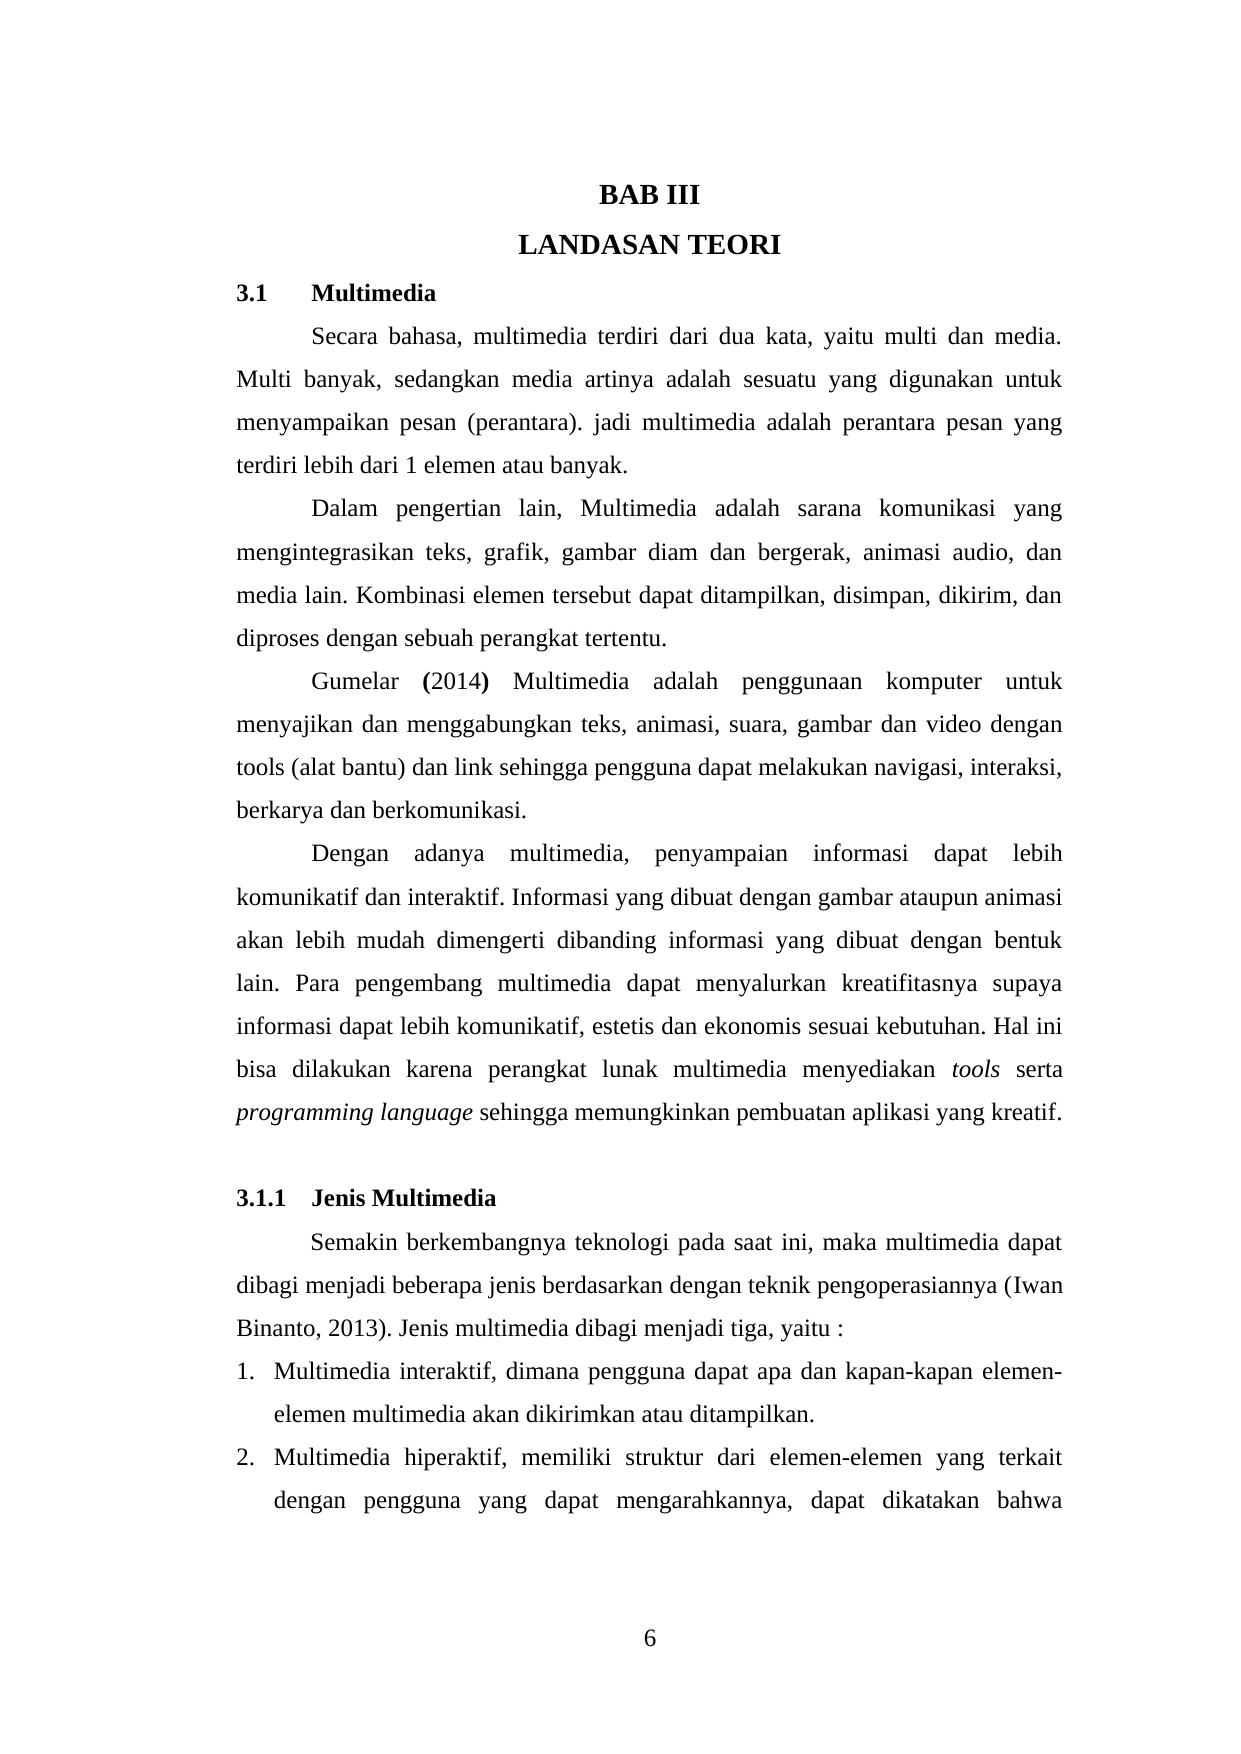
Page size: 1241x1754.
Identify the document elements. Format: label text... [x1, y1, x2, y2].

text Dengan adanya multimedia, penyampaian informasi dapat lebih komunikatif dan interaktif. Informasi yang dibuat dengan gambar ataupun animasi akan lebih mudah dimengerti dibanding informasi yang dibuat dengan bentuk lain. Para pengembang multimedia dapat menyalurkan kreatifitasnya supaya informasi dapat lebih komunikatif, estetis dan ekonomis sesuai kebutuhan. Hal ini bisa dilakukan karena perangkat lunak multimedia menyediakan tools serta programming language sehingga memungkinkan pembuatan aplikasi yang kreatif. [236, 838, 1063, 1126]
subtitle 3.1.1 Jenis Multimedia [236, 1183, 1063, 1212]
text Gumelar (2014) Multimedia adalah penggunaan komputer untuk menyajikan dan menggabungkan teks, animasi, suara, gambar dan video dengan tools (alat bantu) dan link sehingga pengguna dapat melakukan navigasi, interaksi, berkarya dan berkomunikasi. [236, 666, 1063, 824]
list Semakin berkembangnya teknologi pada saat ini, maka multimedia dapat dibagi menjadi beberapa jenis berdasarkan dengan teknik pengoperasiannya (Iwan Binanto, 2013). Jenis multimedia dibagi menjadi tiga, yaitu : [236, 1227, 1063, 1342]
subtitle 3.1 Multimedia [236, 278, 1063, 307]
list Multimedia interaktif, dimana pengguna dapat apa dan kapan-kapan elemen-elemen multimedia akan dikirimkan atau ditampilkan. [236, 1356, 1063, 1428]
text Secara bahasa, multimedia terdiri dari dua kata, yaitu multi dan media. Multi banyak, sedangkan media artinya adalah sesuatu yang digunakan untuk menyampaikan pesan (perantara). jadi multimedia adalah perantara pesan yang terdiri lebih dari 1 elemen atau banyak. [236, 321, 1063, 479]
text Dalam pengertian lain, Multimedia adalah sarana komunikasi yang mengintegrasikan teks, grafik, gambar diam dan bergerak, animasi audio, dan media lain. Kombinasi elemen tersebut dapat ditampilkan, disimpan, dikirim, dan diproses dengan sebuah perangkat tertentu. [236, 493, 1063, 652]
subtitle BAB III LANDASAN TEORI [236, 177, 1063, 261]
